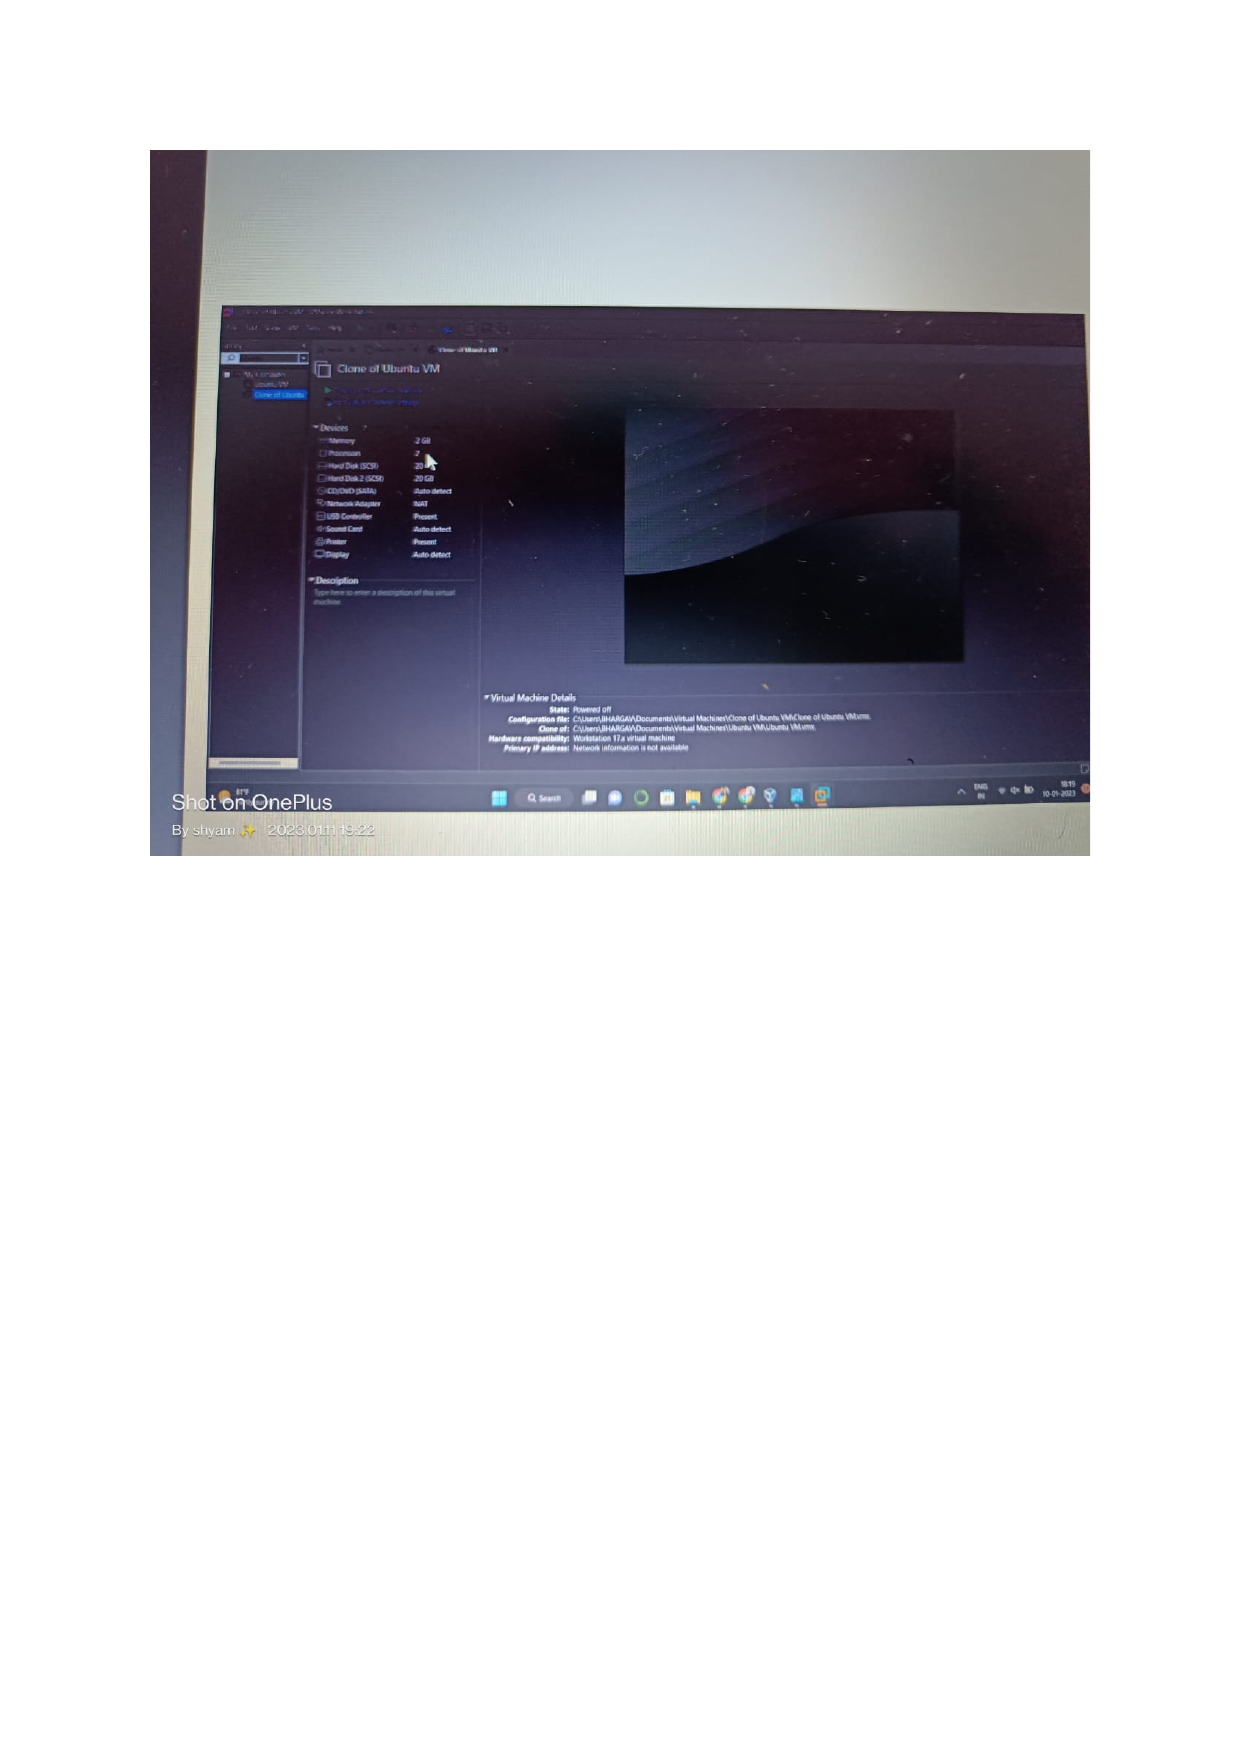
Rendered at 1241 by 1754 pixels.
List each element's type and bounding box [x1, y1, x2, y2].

picture [150, 150, 1091, 856]
